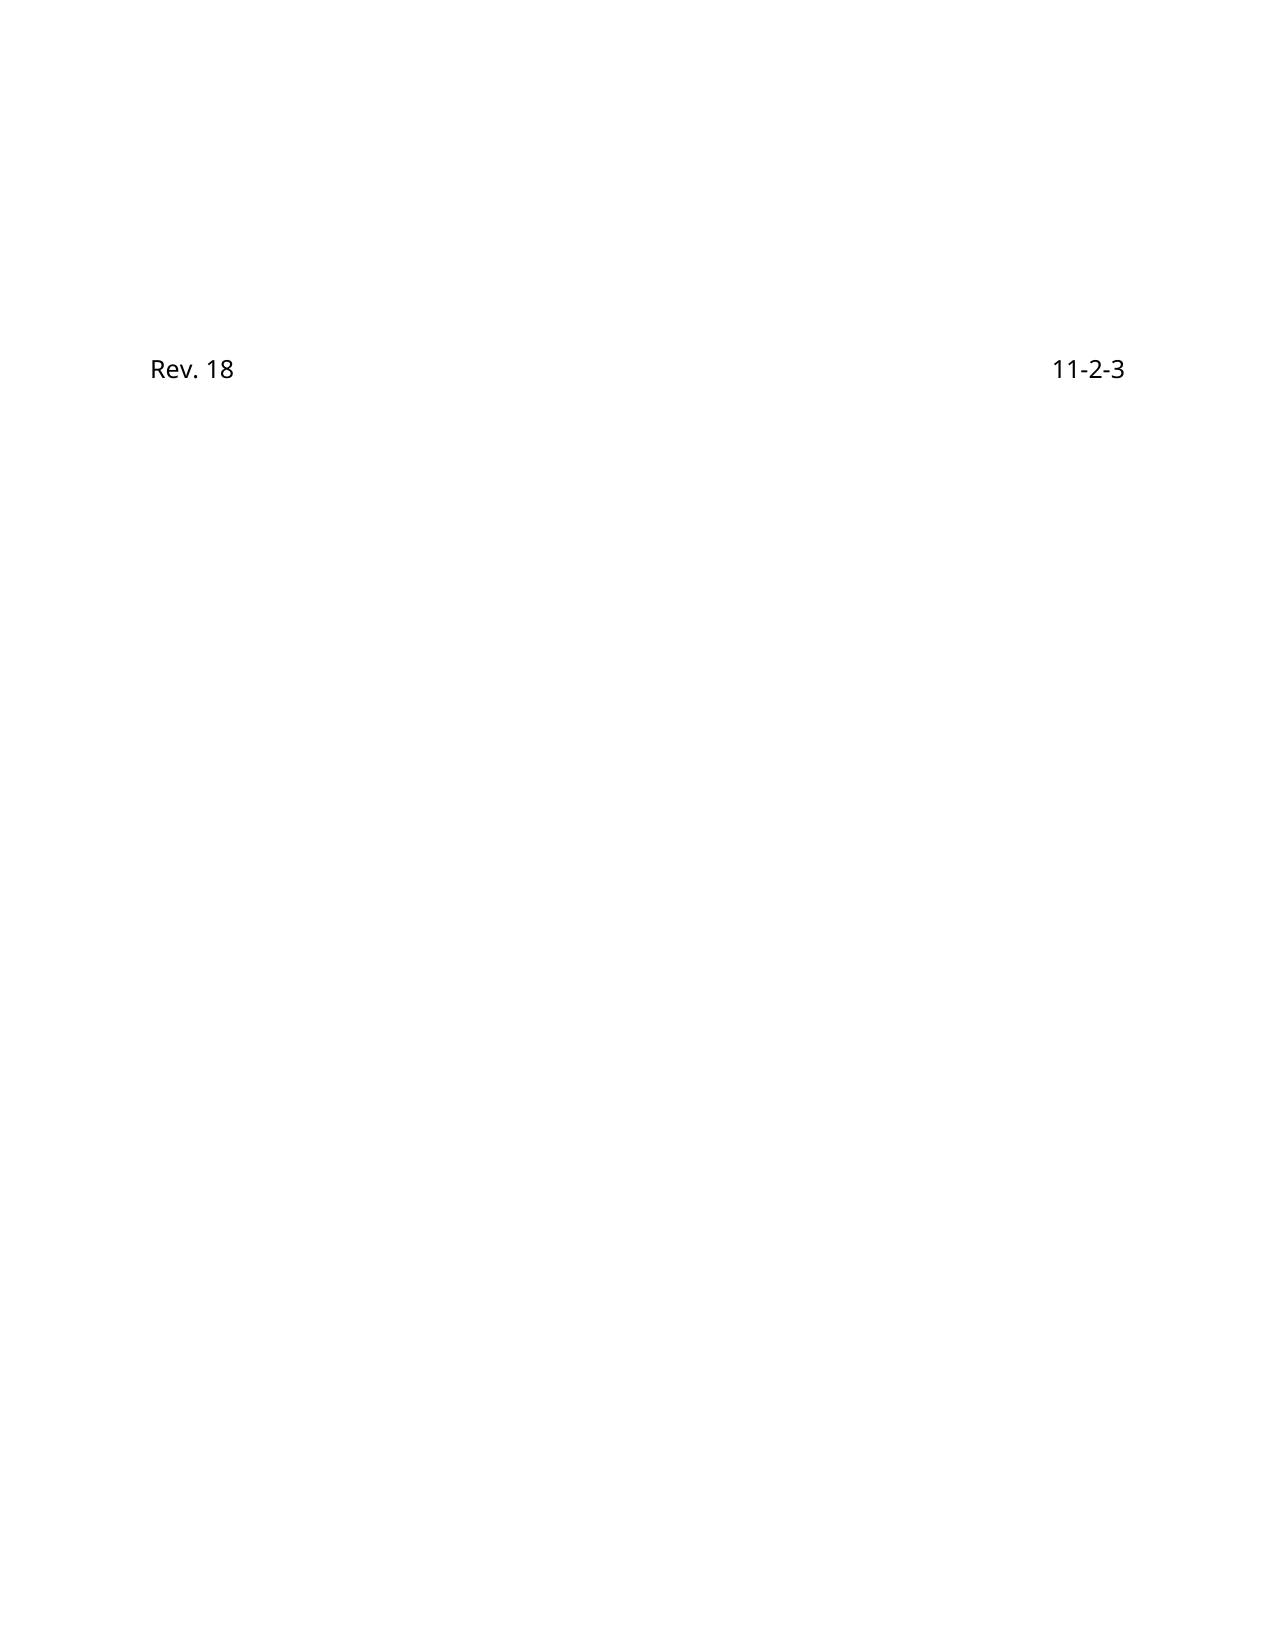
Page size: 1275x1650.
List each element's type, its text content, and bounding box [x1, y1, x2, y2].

text Rev. 18 11-2-3 [150, 357, 1125, 384]
